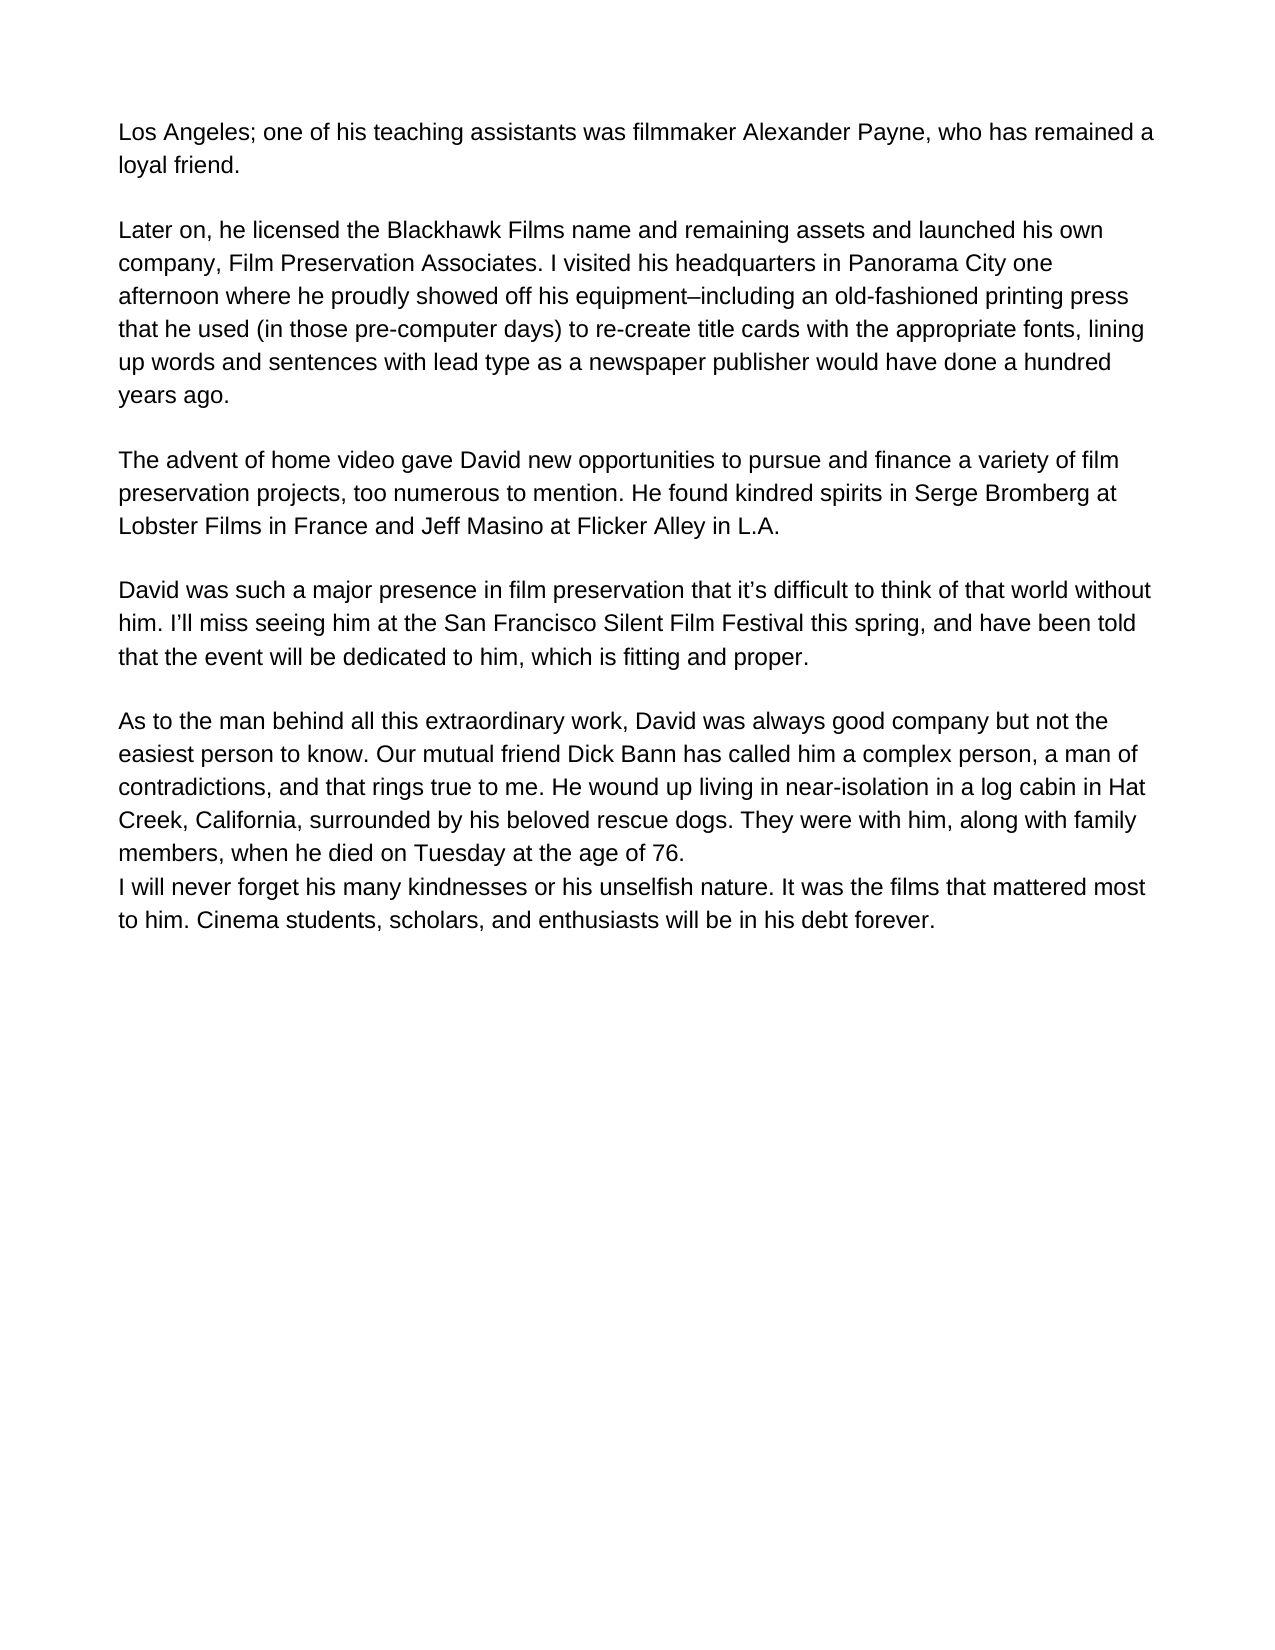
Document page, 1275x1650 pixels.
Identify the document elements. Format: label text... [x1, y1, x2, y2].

text The advent of home video gave David new opportunities to pursue and finance a variety of film preservation projects, too numerous to mention. He found kindred spirits in Serge Bromberg at Lobster Films in France and Jeff Masino at Flicker Alley in L.A. [118, 446, 1157, 539]
text Later on, he licensed the Blackhawk Films name and remaining assets and launched his own company, Film Preservation Associates. I visited his headquarters in Panorama City one afternoon where he proudly showed off his equipment–including an old-fashioned printing press that he used (in those pre-computer days) to re-create title cards with the appropriate fonts, lining up words and sentences with lead type as a newspaper publisher would have done a hundred years ago. [118, 216, 1157, 409]
text I will never forget his many kindnesses or his unselfish nature. It was the films that mattered most to him. Cinema students, scholars, and enthusiasts will be in his debt forever. [118, 872, 1157, 933]
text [118, 118, 1157, 179]
text David was such a major presence in film preservation that it’s difficult to think of that world without him. I’ll miss seeing him at the San Francisco Silent Film Festival this spring, and have been told that the event will be dedicated to him, which is fitting and proper. [118, 576, 1157, 670]
text As to the man behind all this extraordinary work, David was always good company but not the easiest person to know. Our mutual friend Dick Bann has called him a complex person, a man of contradictions, and that rings true to me. He wound up living in near-isolation in a log cabin in Hat Creek, California, surrounded by his beloved rescue dogs. They were with him, along with family members, when he died on Tuesday at the age of 76. [118, 707, 1157, 867]
